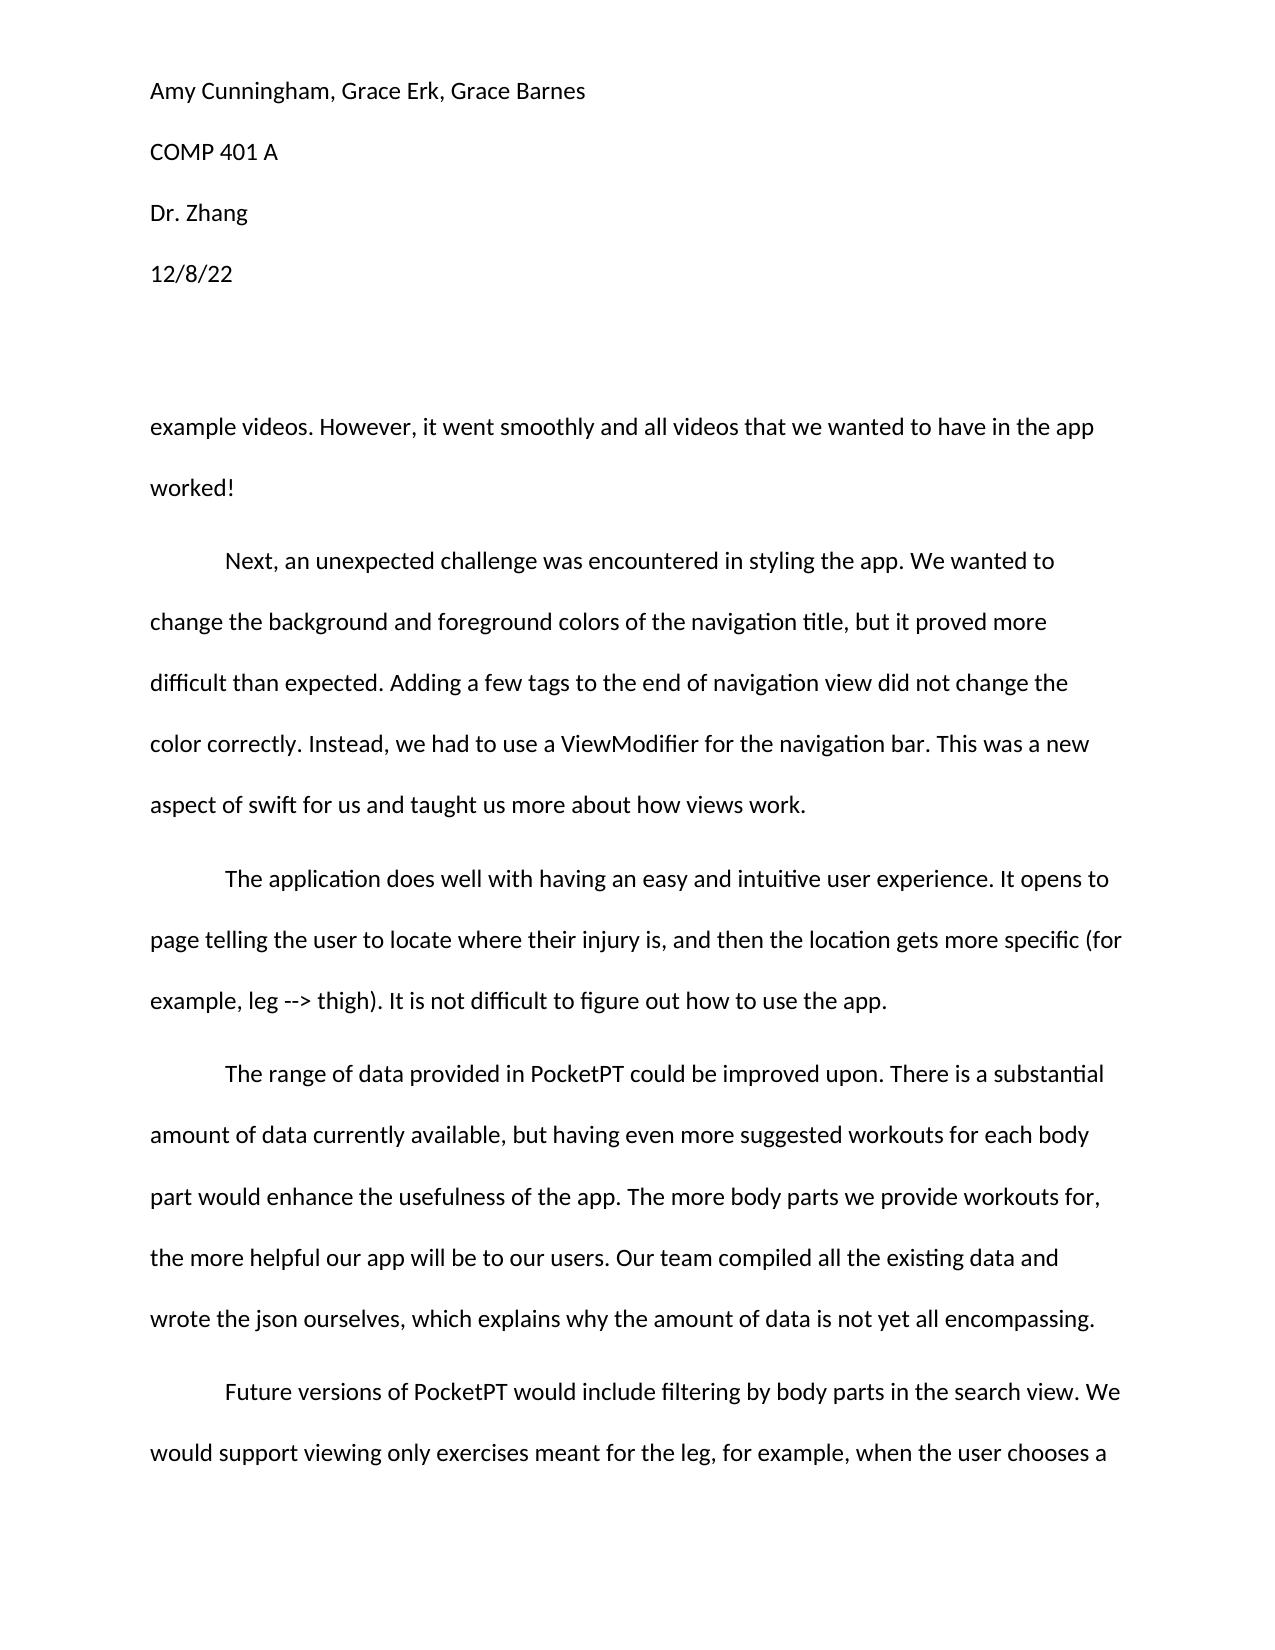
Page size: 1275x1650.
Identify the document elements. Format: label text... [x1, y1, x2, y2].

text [150, 1376, 1125, 1468]
text Next, an unexpected challenge was encountered in styling the app. We wanted to change the background and foreground colors of the navigation title, but it proved more difficult than expected. Adding a few tags to the end of navigation view did not change the color correctly. Instead, we had to use a ViewModifier for the navigation bar. This was a new aspect of swift for us and taught us more about how views work. [150, 545, 1125, 820]
text The application does well with having an easy and intuitive user experience. It opens to page telling the user to locate where their injury is, and then the location gets more specific (for example, leg --> thigh). It is not difficult to figure out how to use the app. [150, 863, 1125, 1016]
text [150, 411, 1125, 502]
text The range of data provided in PocketPT could be improved upon. There is a substantial amount of data currently available, but having even more suggested workouts for each body part would enhance the usefulness of the app. The more body parts we provide workouts for, the more helpful our app will be to our users. Our team compiled all the existing data and wrote the json ourselves, which explains why the amount of data is not yet all encompassing. [150, 1059, 1125, 1333]
